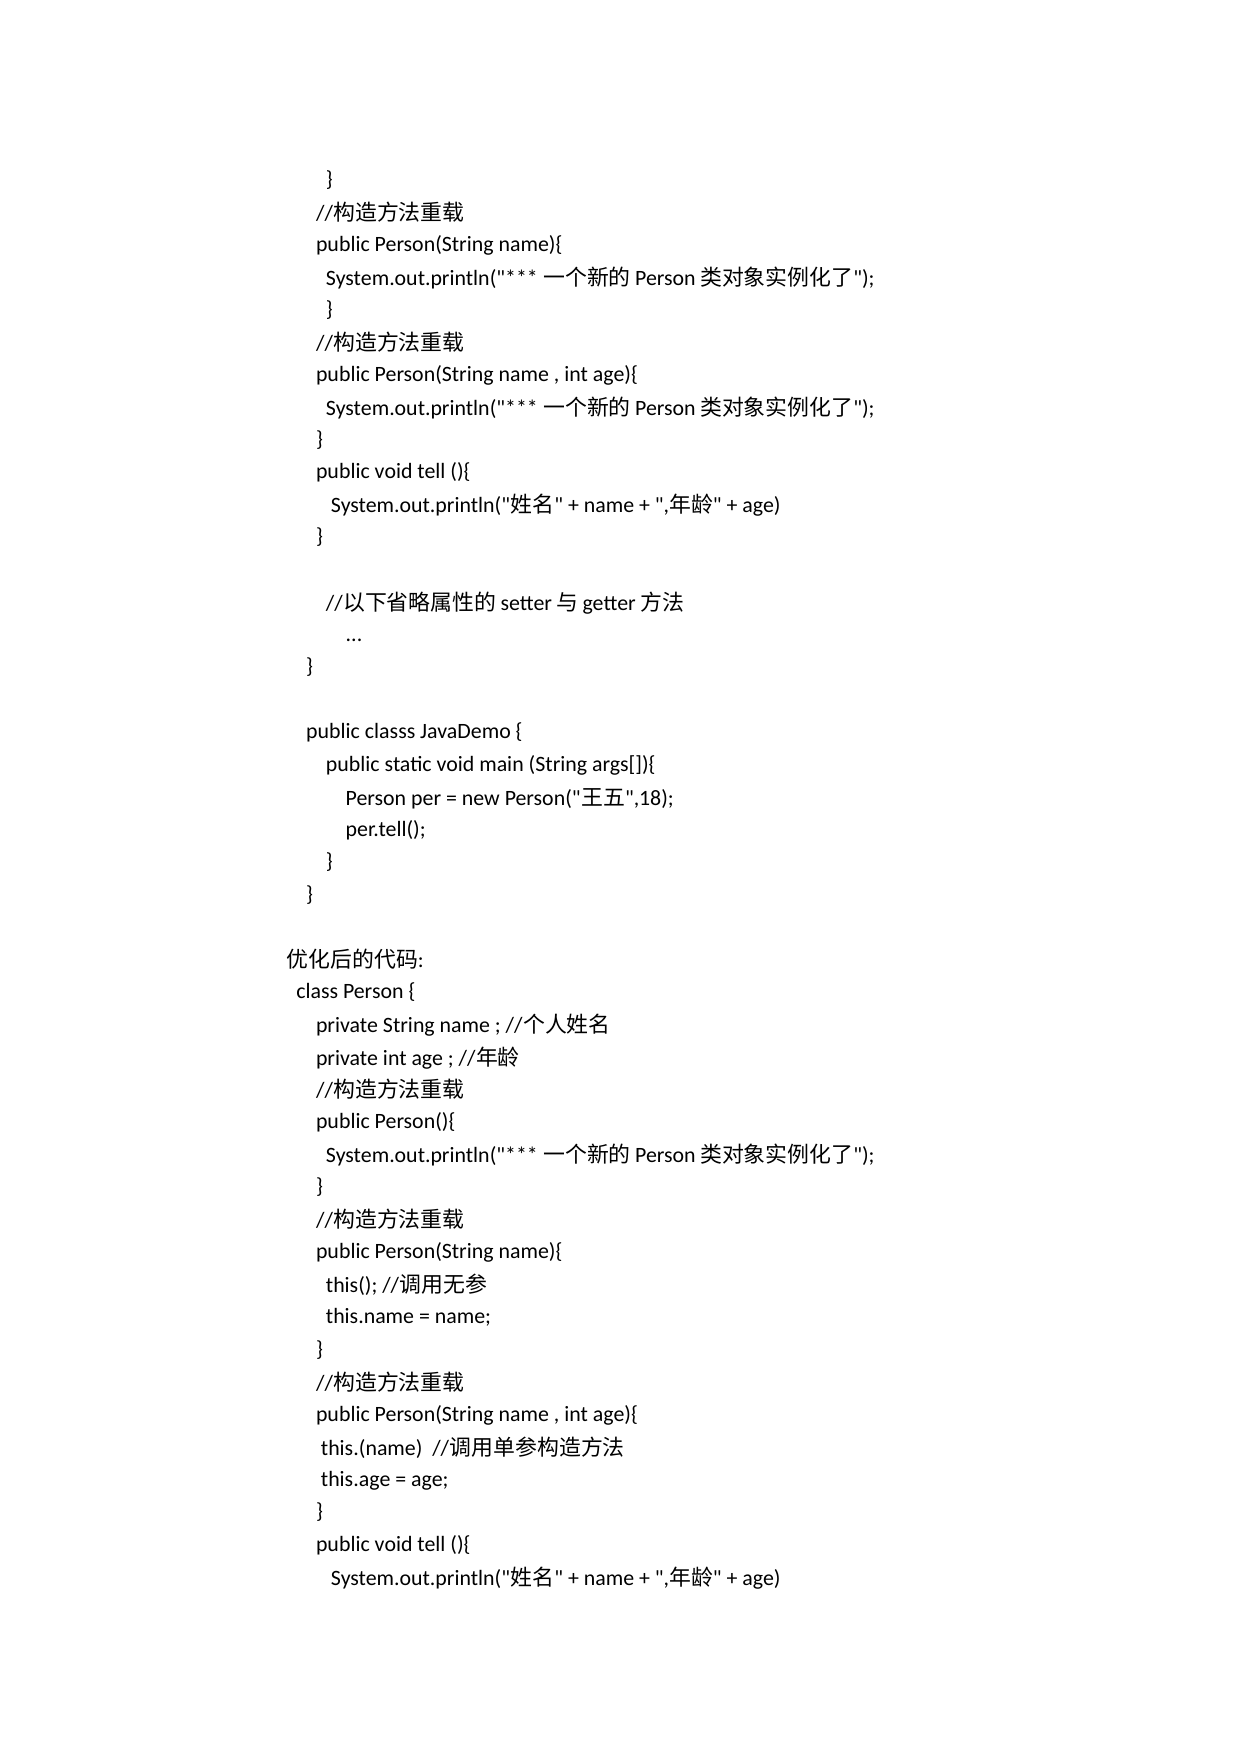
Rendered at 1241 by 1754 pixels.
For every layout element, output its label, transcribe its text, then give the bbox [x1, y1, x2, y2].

text } [187, 877, 1053, 909]
text } [187, 844, 1053, 877]
text public void tell (){ [187, 1527, 1053, 1559]
text public void tell (){ [187, 454, 1053, 487]
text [187, 259, 1053, 292]
text System.out.println("姓名" + name + ",年龄" + age) [187, 487, 1053, 519]
text } [187, 292, 1053, 324]
text this.age = age; [187, 1462, 1053, 1494]
text } [187, 1332, 1053, 1364]
text private String name ; //个人姓名 [187, 1007, 1053, 1039]
text public classs JavaDemo { [187, 714, 1053, 747]
text //构造方法重载 [187, 324, 1053, 357]
text } [187, 649, 1053, 682]
text } [187, 422, 1053, 454]
text } [187, 1494, 1053, 1527]
text //构造方法重载 [187, 1364, 1053, 1397]
text ... [187, 617, 1053, 649]
text public static void main (String args[]){ [187, 747, 1053, 779]
text this(); //调用无参 [187, 1267, 1053, 1299]
text } [187, 1169, 1053, 1202]
text class Person { [187, 974, 1053, 1007]
text per.tell(); [187, 812, 1053, 844]
text Person per = new Person("王五",18); [187, 779, 1053, 812]
text public Person(String name , int age){ [187, 1397, 1053, 1429]
text public Person(String name){ [187, 227, 1053, 259]
text public Person(String name , int age){ [187, 357, 1053, 389]
text } [187, 519, 1053, 552]
text //构造方法重载 [187, 1072, 1053, 1104]
text public Person(){ [187, 1104, 1053, 1137]
text //构造方法重载 [187, 194, 1053, 227]
text } [187, 162, 1053, 194]
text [187, 389, 1053, 422]
text this.name = name; [187, 1299, 1053, 1332]
text System.out.println("姓名" + name + ",年龄" + age) [187, 1559, 1053, 1592]
text System.out.println("*** 一个新的Person类对象实例化了"); [187, 1137, 1053, 1169]
text public Person(String name){ [187, 1234, 1053, 1267]
text 优化后的代码: [187, 942, 1053, 974]
text //以下省略属性的setter与getter方法 [187, 584, 1053, 617]
text this.(name) //调用单参构造方法 [187, 1429, 1053, 1462]
text private int age ; //年龄 [187, 1039, 1053, 1072]
text //构造方法重载 [187, 1202, 1053, 1234]
